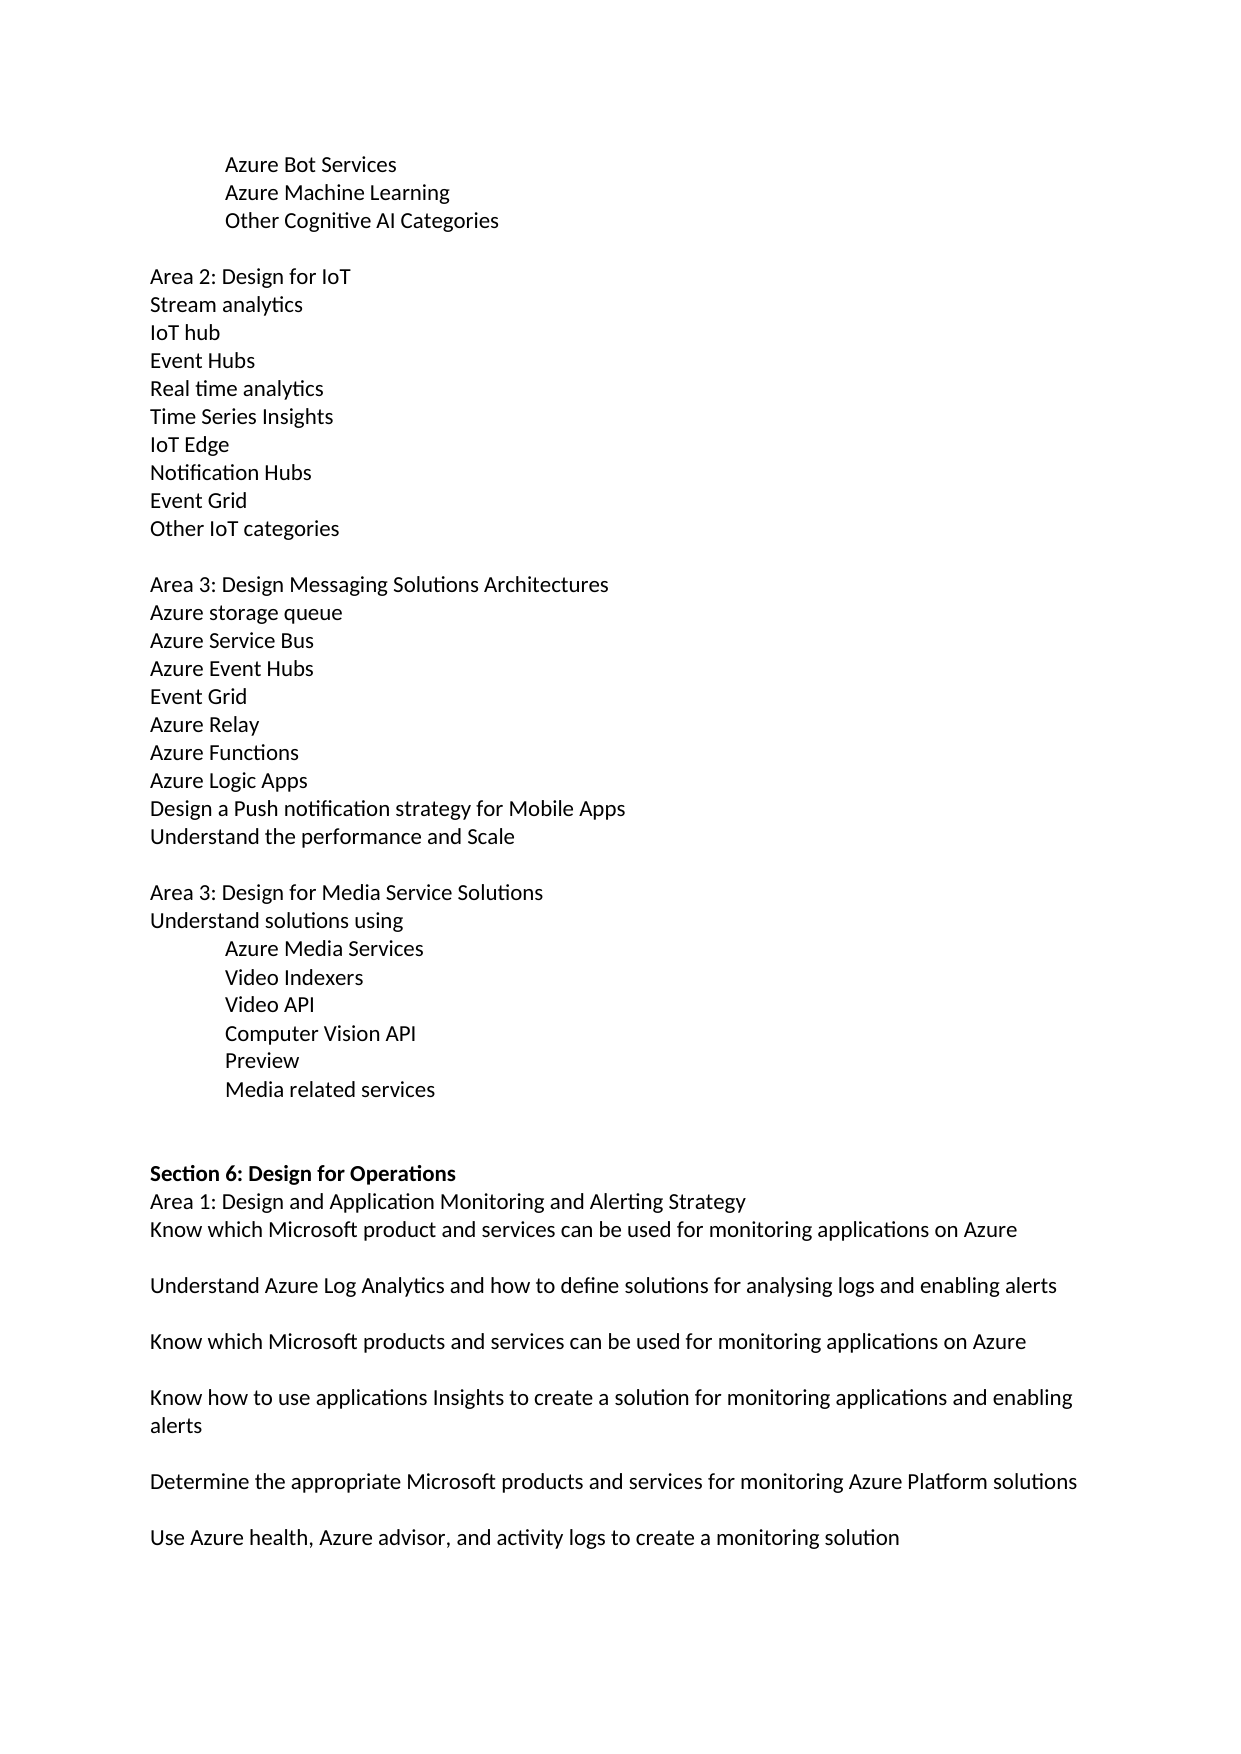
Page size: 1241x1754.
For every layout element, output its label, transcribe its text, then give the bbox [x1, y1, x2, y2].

text Event Grid [150, 486, 1090, 514]
text Design a Push notification strategy for Mobile Apps [150, 794, 1090, 822]
text Understand solutions using [150, 907, 1090, 934]
text Azure storage queue [150, 598, 1090, 626]
text Stream analytics [150, 290, 1090, 318]
text Real time analytics [150, 374, 1090, 402]
text Azure Bot Services [150, 150, 1090, 178]
text Know which Microsoft products and services can be used for monitoring applications on Azure [150, 1327, 1090, 1355]
text Know how to use applications Insights to create a solution for monitoring applications and enabling alerts [150, 1383, 1090, 1439]
text Video API [150, 991, 1090, 1019]
text Determine the appropriate Microsoft products and services for monitoring Azure Platform solutions [150, 1467, 1090, 1495]
text Azure Functions [150, 738, 1090, 766]
text Notification Hubs [150, 458, 1090, 486]
text Area 2: Design for IoT [150, 262, 1090, 290]
text Other Cognitive AI Categories [150, 206, 1090, 234]
text Event Hubs [150, 346, 1090, 374]
text Section 6: Design for Operations [150, 1159, 1090, 1187]
text Azure Media Services [150, 934, 1090, 963]
text Video Indexers [150, 963, 1090, 991]
text Area 3: Design Messaging Solutions Architectures [150, 570, 1090, 598]
text Preview [150, 1047, 1090, 1075]
text Understand the performance and Scale [150, 822, 1090, 851]
text Understand Azure Log Analytics and how to define solutions for analysing logs and enabling alerts [150, 1271, 1090, 1299]
text IoT hub [150, 318, 1090, 346]
text Event Grid [150, 682, 1090, 710]
text IoT Edge [150, 430, 1090, 458]
text Know which Microsoft product and services can be used for monitoring applications on Azure [150, 1215, 1090, 1243]
text Computer Vision API [150, 1019, 1090, 1047]
text Use Azure health, Azure advisor, and activity logs to create a monitoring solution [150, 1523, 1090, 1551]
text Azure Logic Apps [150, 766, 1090, 794]
text Azure Relay [150, 710, 1090, 738]
text Area 3: Design for Media Service Solutions [150, 878, 1090, 907]
text Azure Service Bus [150, 626, 1090, 654]
text Azure Machine Learning [150, 178, 1090, 206]
text Time Series Insights [150, 402, 1090, 430]
text Other IoT categories [150, 514, 1090, 542]
text Media related services [150, 1075, 1090, 1103]
text Area 1: Design and Application Monitoring and Alerting Strategy [150, 1187, 1090, 1215]
text Azure Event Hubs [150, 654, 1090, 682]
